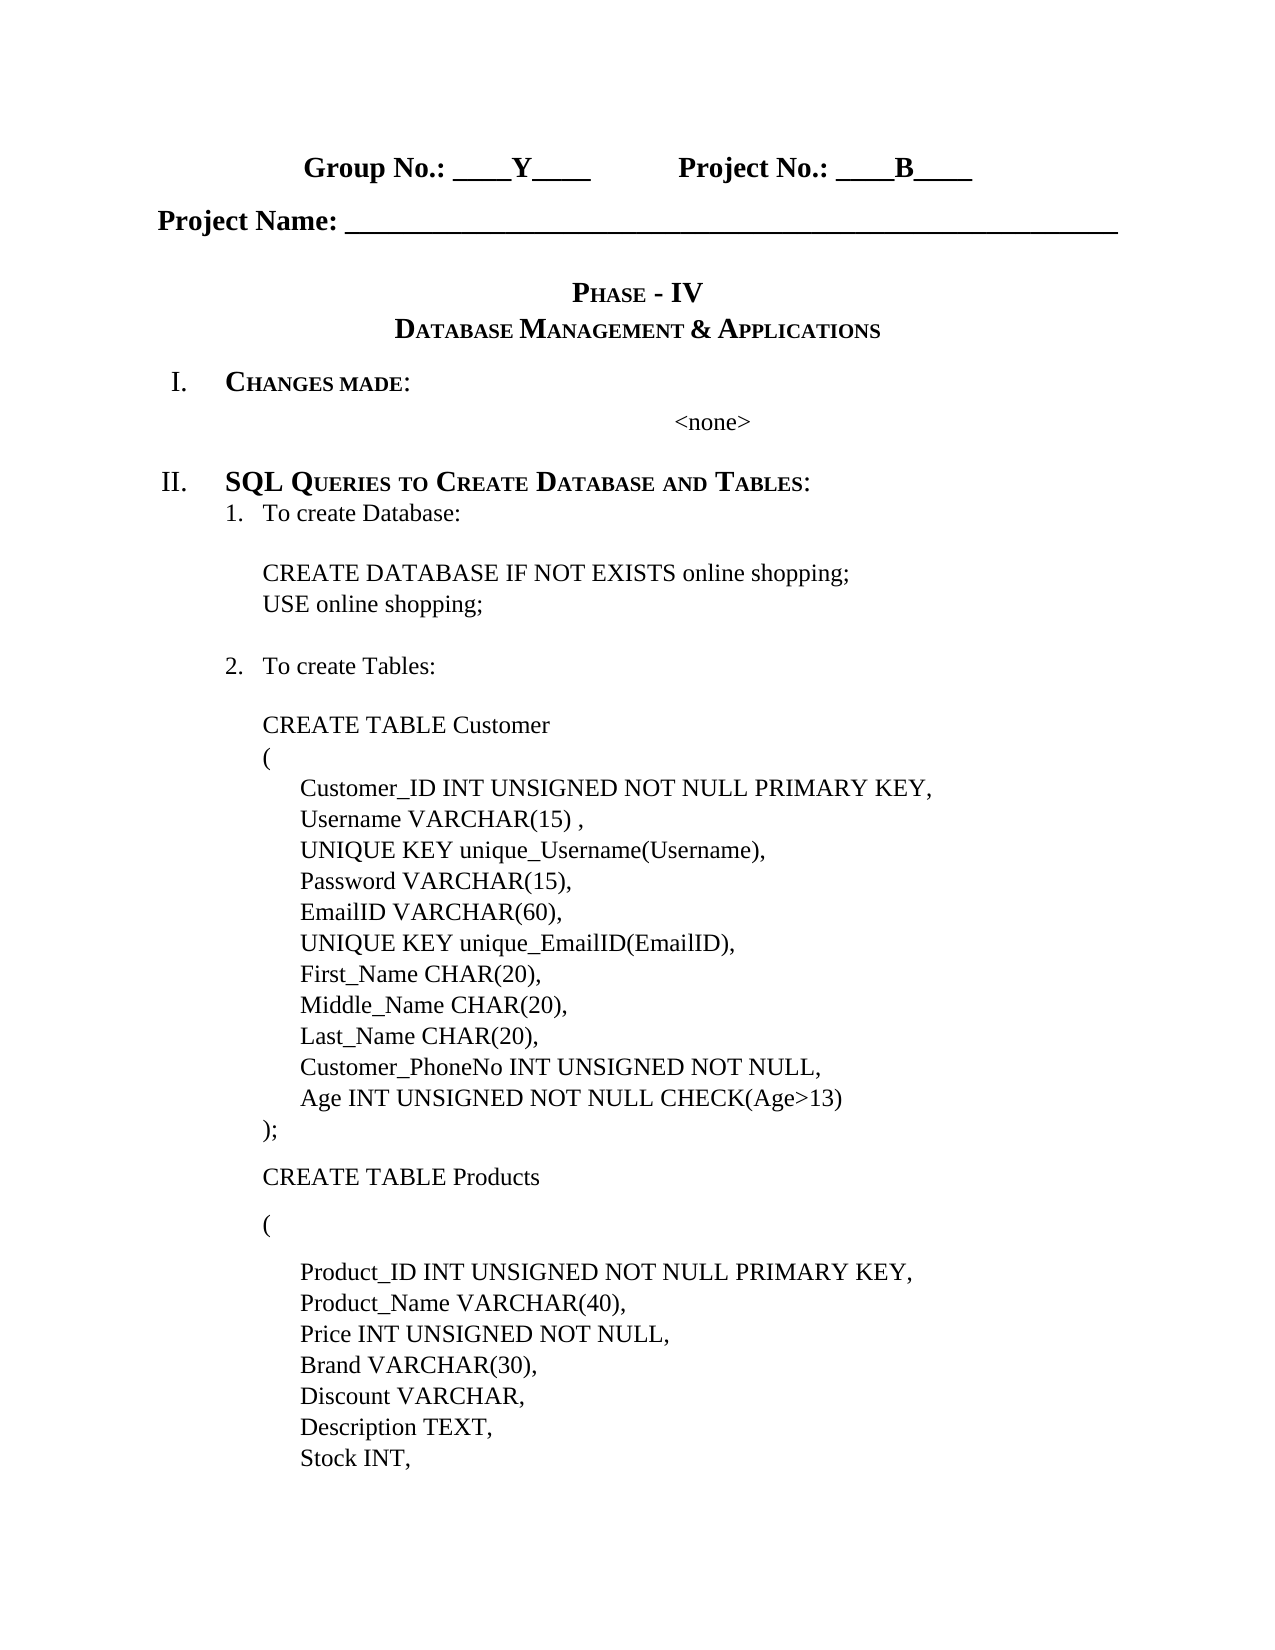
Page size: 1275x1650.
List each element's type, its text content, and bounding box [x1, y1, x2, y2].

text Project Name: _____________________________________________________ [150, 203, 1125, 236]
list Customer_ID INT UNSIGNED NOT NULL PRIMARY KEY, [262, 773, 1125, 801]
list USE online shopping; [262, 589, 1125, 617]
list Price INT UNSIGNED NOT NULL, [262, 1319, 1125, 1348]
list Username VARCHAR(15) , [262, 804, 1125, 832]
list Brand VARCHAR(30), [262, 1350, 1125, 1379]
list Middle_Name CHAR(20), [262, 990, 1125, 1019]
text ( [187, 1209, 1125, 1238]
text DATABASE MANAGEMENT & APPLICATIONS [150, 311, 1125, 344]
list Stock INT, [262, 1443, 1125, 1472]
list <none> [300, 407, 1125, 436]
list Discount VARCHAR, [262, 1381, 1125, 1410]
list Product_ID INT UNSIGNED NOT NULL PRIMARY KEY, [262, 1257, 1125, 1286]
list Description TEXT, [262, 1412, 1125, 1441]
text Group No.: ____Y____ Project No.: ____B____ [150, 150, 1125, 183]
list Customer_PhoneNo INT UNSIGNED NOT NULL, [262, 1052, 1125, 1081]
list First_Name CHAR(20), [262, 959, 1125, 988]
list Password VARCHAR(15), [262, 866, 1125, 894]
text PHASE - IV [150, 275, 1125, 308]
list CREATE DATABASE IF NOT EXISTS online shopping; [262, 558, 1125, 586]
list UNIQUE KEY unique_Username(Username), [262, 835, 1125, 863]
list To create Tables: [225, 651, 1125, 679]
list CREATE TABLE Customer [262, 711, 1125, 739]
list To create Database: [225, 498, 1125, 527]
list SQL QUERIES TO CREATE DATABASE AND TABLES: [187, 464, 1125, 498]
list ( [262, 742, 1125, 770]
list CHANGES MADE: [187, 364, 1125, 397]
list ); [262, 1114, 1125, 1143]
list Product_Name VARCHAR(40), [262, 1288, 1125, 1317]
list UNIQUE KEY unique_EmailID(EmailID), [262, 928, 1125, 957]
list Age INT UNSIGNED NOT NULL CHECK(Age>13) [262, 1083, 1125, 1112]
list EmailID VARCHAR(60), [262, 897, 1125, 926]
text CREATE TABLE Products [187, 1162, 1125, 1191]
list Last_Name CHAR(20), [262, 1021, 1125, 1050]
